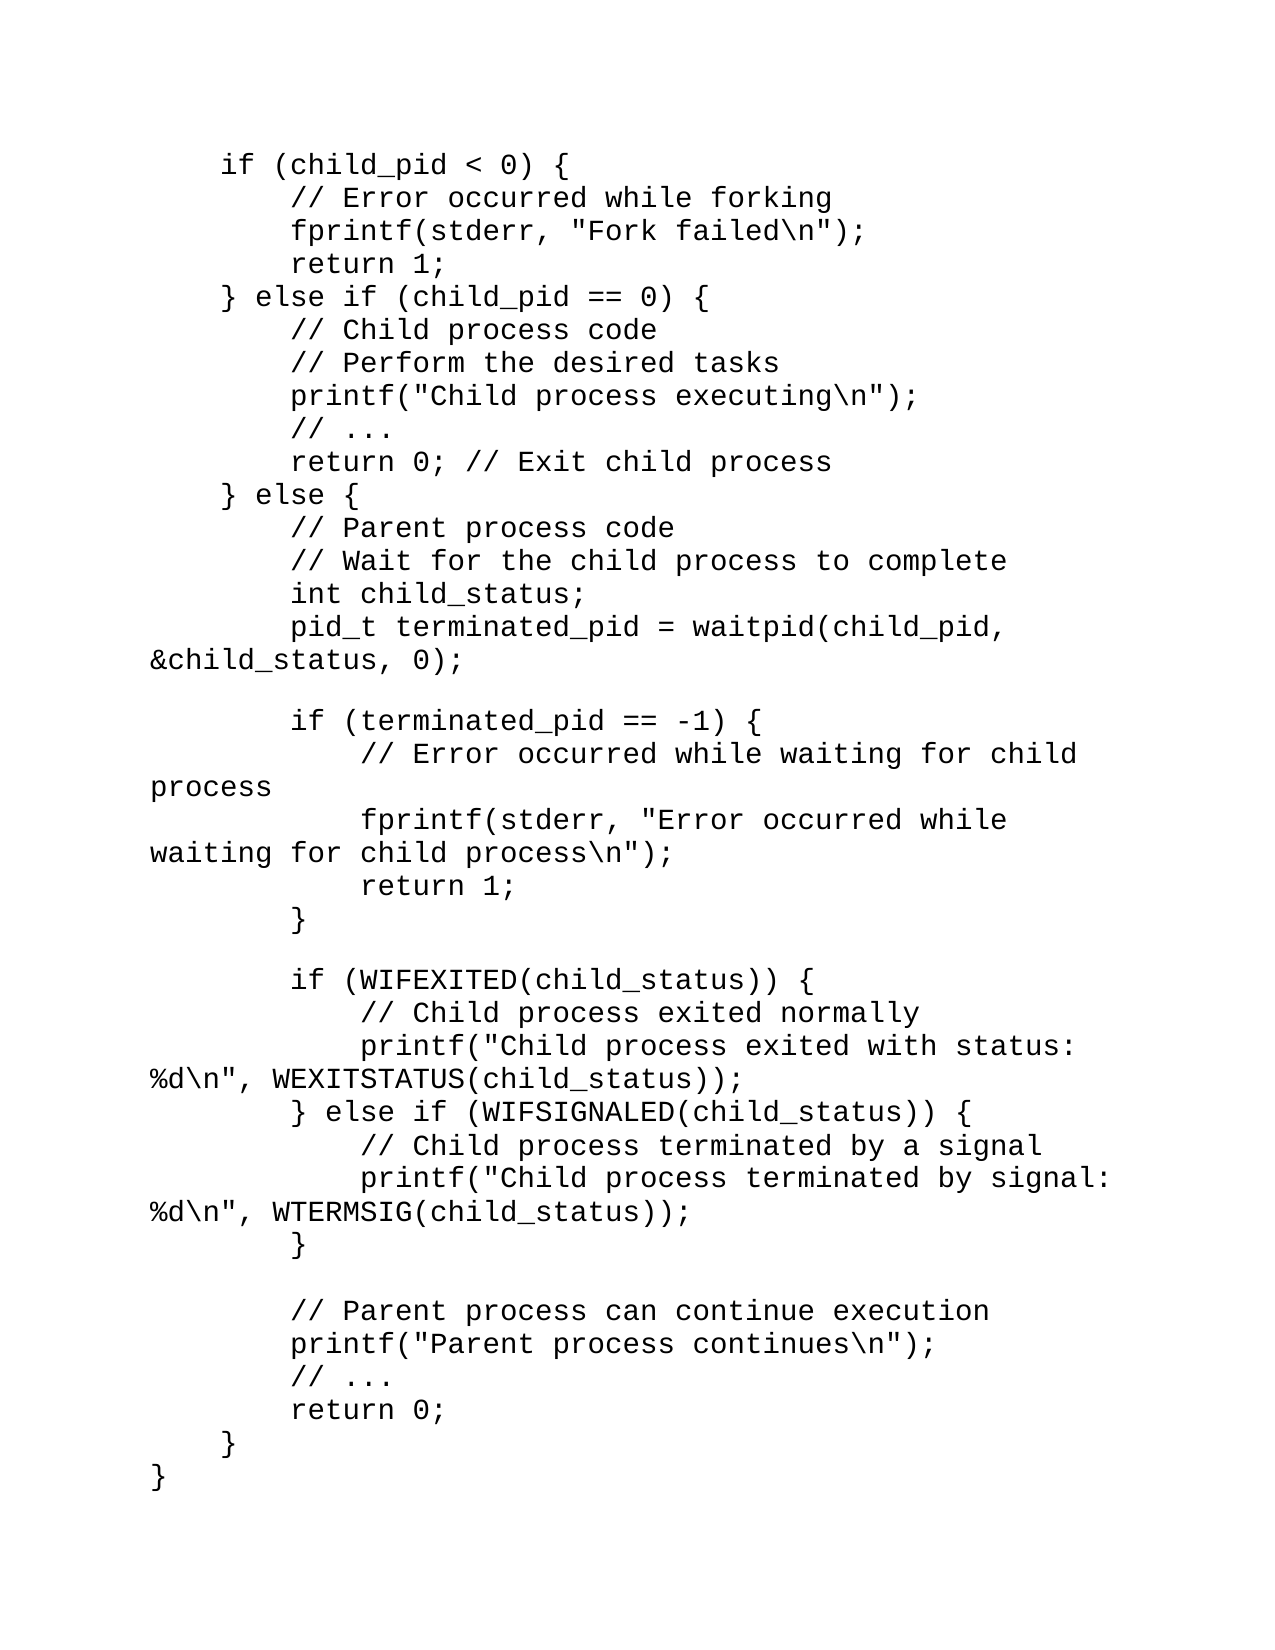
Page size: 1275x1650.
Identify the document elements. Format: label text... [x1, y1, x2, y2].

text if (WIFEXITED(child_status)) { [150, 966, 1125, 998]
text } [150, 1230, 1125, 1263]
text // Child process code [150, 315, 1125, 348]
text return 1; [150, 871, 1125, 904]
text // Error occurred while waiting for child process [150, 739, 1125, 805]
text // Child process exited normally [150, 998, 1125, 1032]
text } [150, 1461, 1125, 1494]
text // Parent process code [150, 513, 1125, 546]
text printf("Child process executing\n"); [150, 381, 1125, 414]
text // Parent process can continue execution [150, 1296, 1125, 1329]
text } [150, 904, 1125, 937]
text pid_t terminated_pid = waitpid(child_pid, &child_status, 0); [150, 612, 1125, 678]
text if (child_pid < 0) { [150, 150, 1125, 183]
text } [150, 1428, 1125, 1461]
text // ... [150, 1362, 1125, 1395]
text printf("Child process terminated by signal: %d\n", WTERMSIG(child_status)); [150, 1164, 1125, 1230]
text // Error occurred while forking [150, 183, 1125, 216]
text printf("Child process exited with status: %d\n", WEXITSTATUS(child_status)); [150, 1032, 1125, 1098]
text fprintf(stderr, "Fork failed\n"); [150, 216, 1125, 249]
text if (terminated_pid == -1) { [150, 706, 1125, 739]
text // ... [150, 414, 1125, 447]
text } else { [150, 480, 1125, 513]
text int child_status; [150, 579, 1125, 612]
text return 0; // Exit child process [150, 447, 1125, 480]
text } else if (child_pid == 0) { [150, 282, 1125, 315]
text // Wait for the child process to complete [150, 546, 1125, 579]
text } else if (WIFSIGNALED(child_status)) { [150, 1098, 1125, 1131]
text return 1; [150, 249, 1125, 282]
text fprintf(stderr, "Error occurred while waiting for child process\n"); [150, 805, 1125, 871]
text return 0; [150, 1395, 1125, 1428]
text printf("Parent process continues\n"); [150, 1329, 1125, 1362]
text // Perform the desired tasks [150, 348, 1125, 381]
text // Child process terminated by a signal [150, 1131, 1125, 1164]
